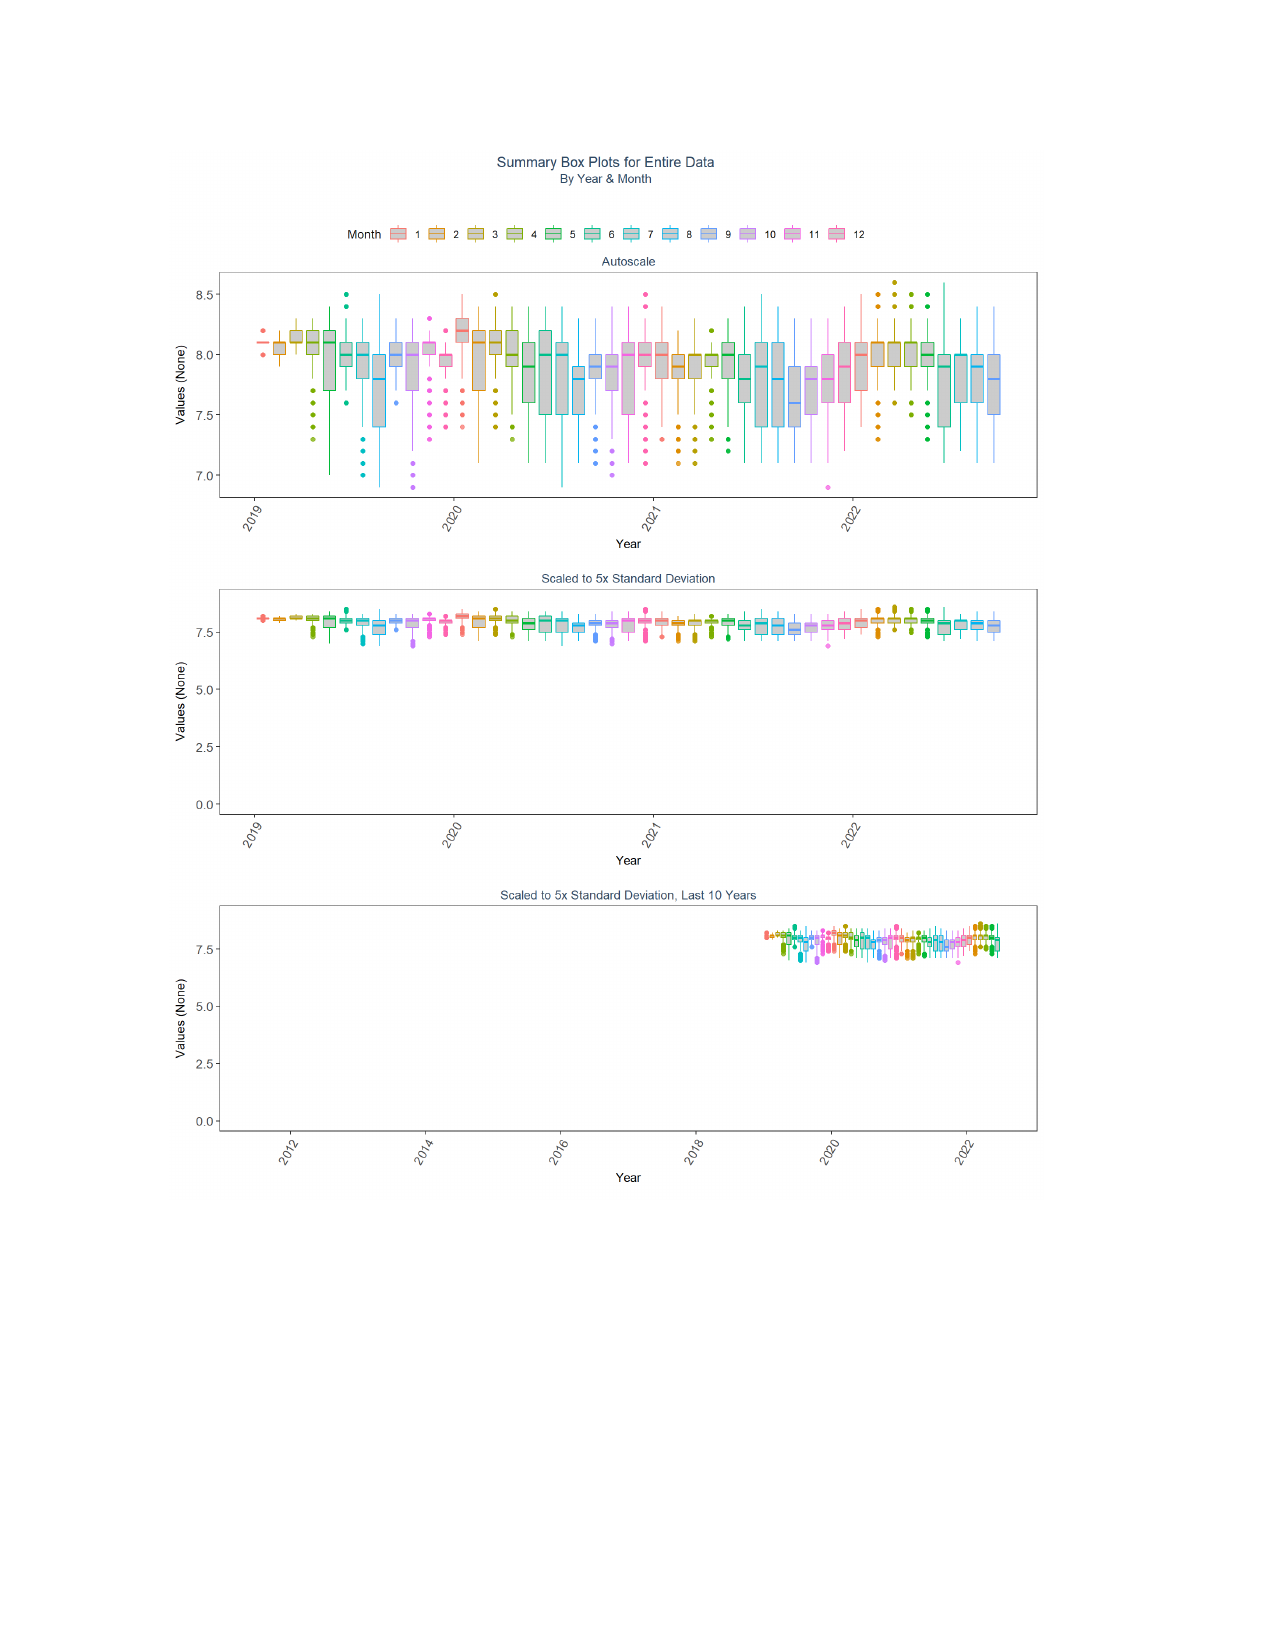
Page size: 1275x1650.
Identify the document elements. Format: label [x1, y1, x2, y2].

picture [168, 150, 1044, 1200]
